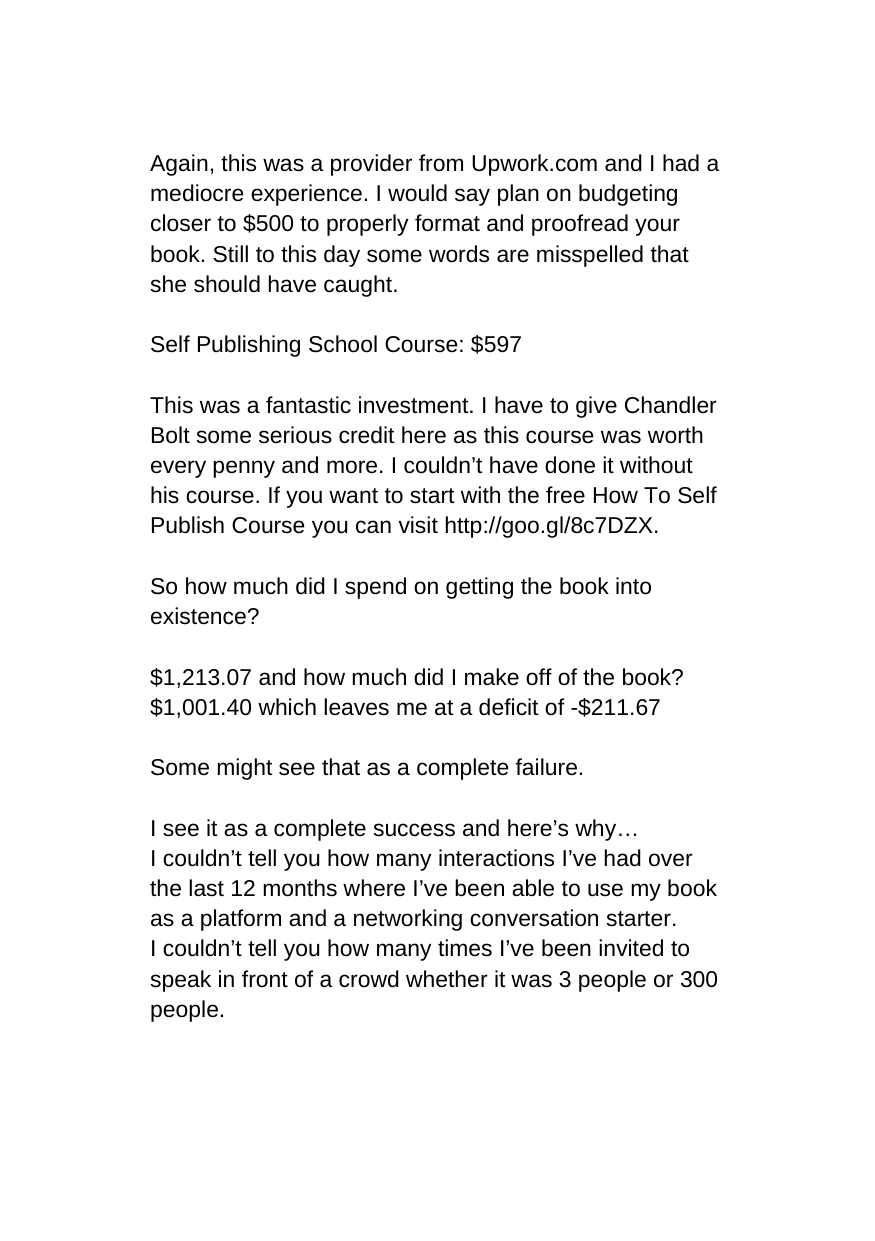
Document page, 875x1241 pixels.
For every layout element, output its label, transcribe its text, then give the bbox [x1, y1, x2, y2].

text $1,213.07 and how much did I make off of the book? $1,001.40 which leaves me at a deficit of -$211.67 [150, 663, 724, 720]
text I couldn’t tell you how many times I’ve been invited to speak in front of a crowd whether it was 3 people or 300 people. [150, 935, 724, 1022]
text I couldn’t tell you how many interactions I’ve had over the last 12 months where I’ve been able to use my book as a platform and a networking conversation starter. [150, 845, 724, 932]
text Some might see that as a complete failure. [150, 754, 724, 781]
text This was a fantastic investment. I have to give Chandler Bolt some serious credit here as this course was worth every penny and more. I couldn’t have done it without his course. If you want to start with the free How To Self Publish Course you can visit http://goo.gl/8c7DZX. [150, 392, 724, 539]
text I see it as a complete success and here’s why… [150, 814, 724, 841]
text Again, this was a provider from Upwork.com and I had a mediocre experience. I would say plan on budgeting closer to $500 to properly format and proofread your book. Still to this day some words are misspelled that she should have caught. [150, 150, 724, 297]
text So how much did I spend on getting the book into existence? [150, 573, 724, 629]
text Self Publishing School Course: $597 [150, 331, 724, 358]
